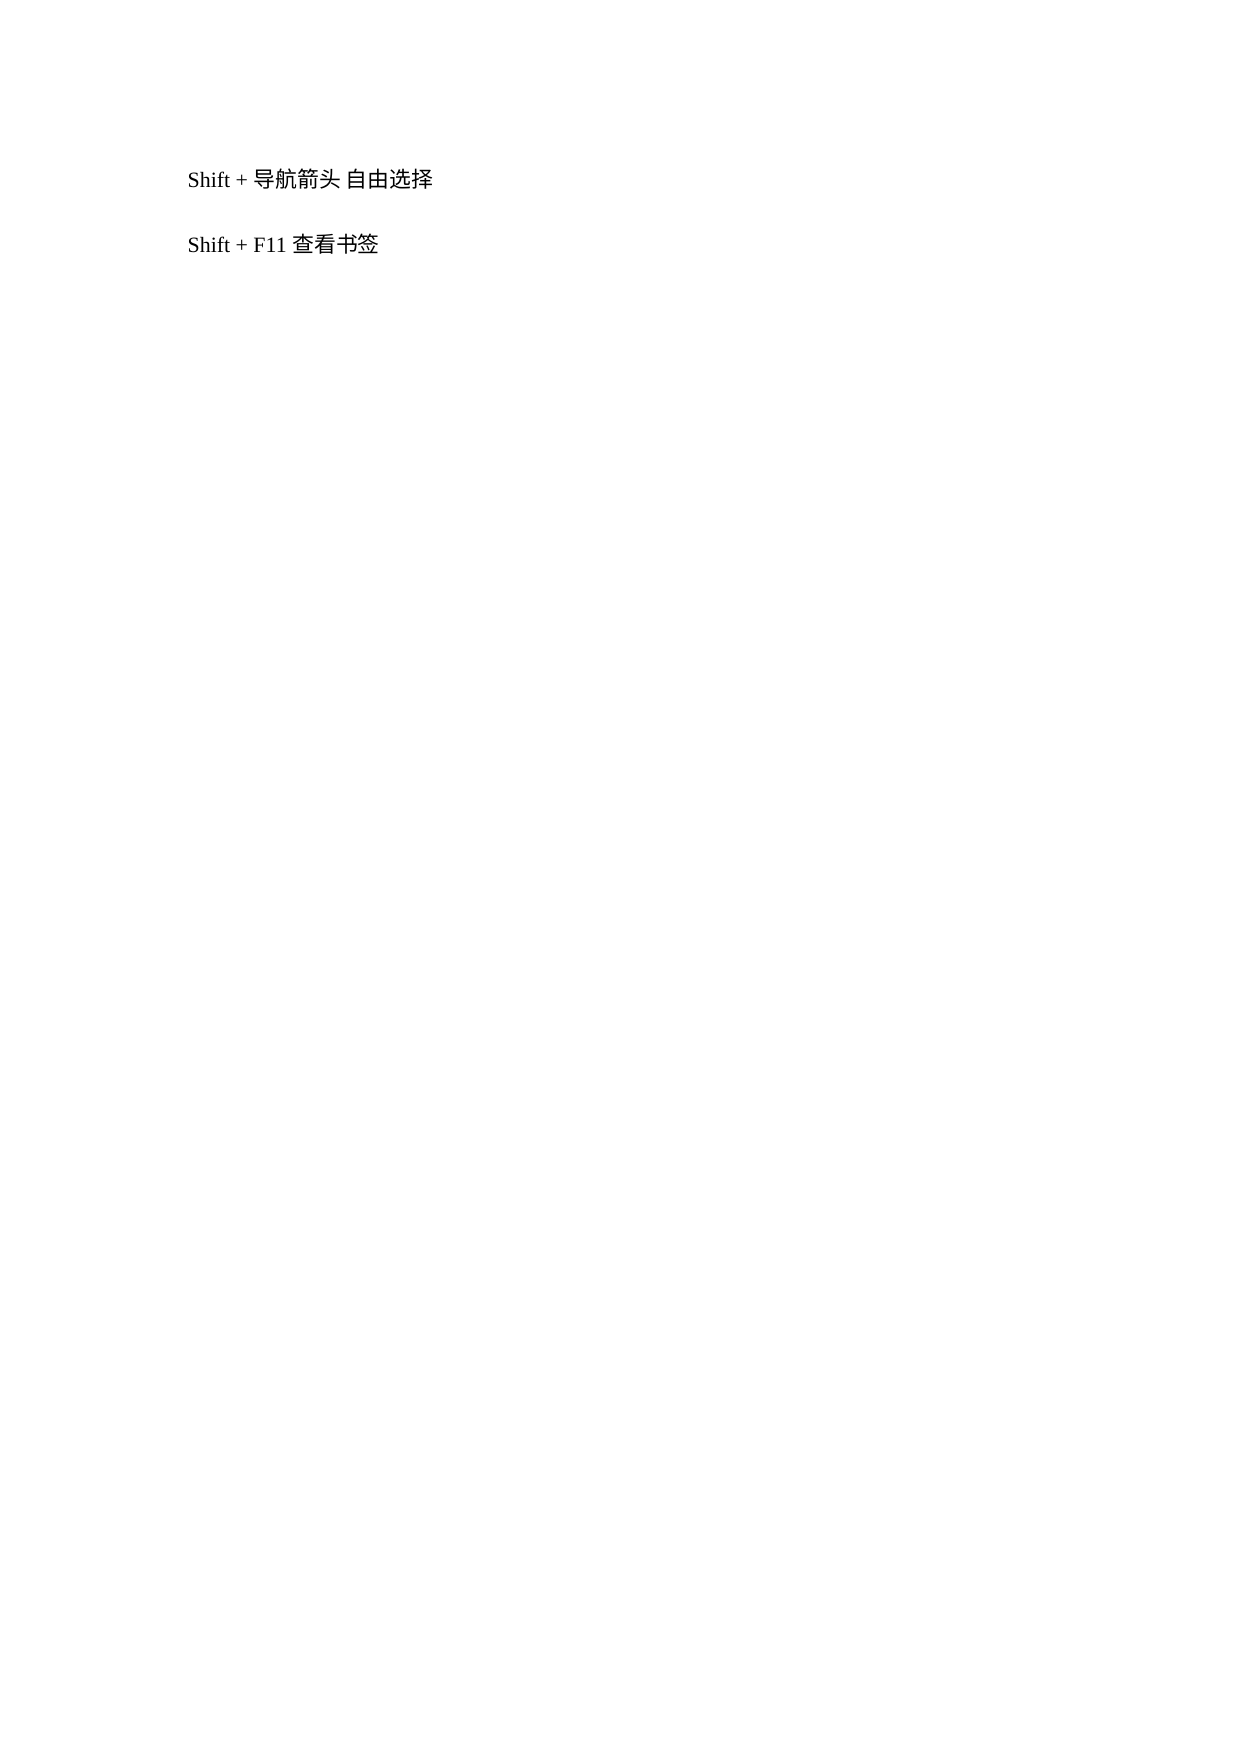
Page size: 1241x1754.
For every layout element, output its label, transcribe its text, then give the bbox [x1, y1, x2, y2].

text Shift + 导航箭头 自由选择 [187, 162, 1053, 194]
text Shift + F11 查看书签 [187, 227, 1053, 259]
